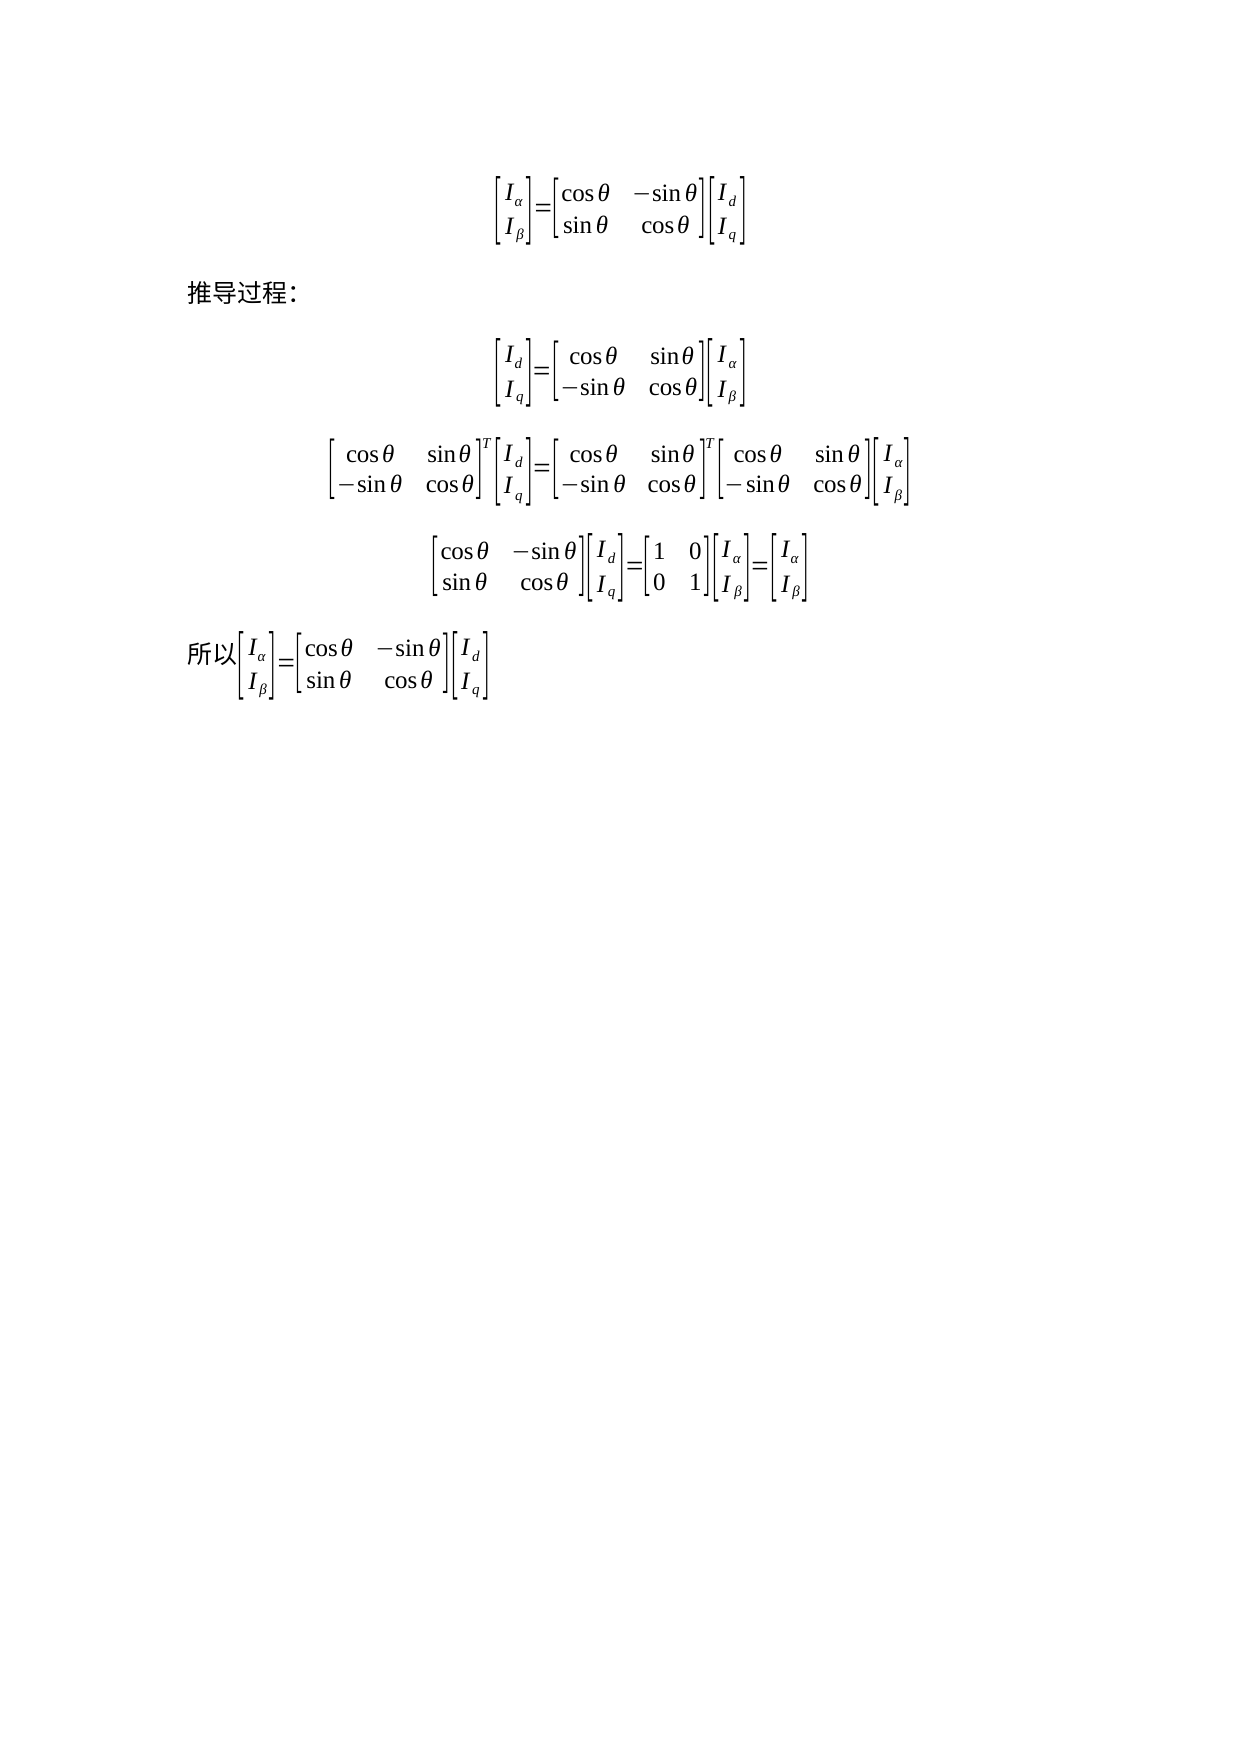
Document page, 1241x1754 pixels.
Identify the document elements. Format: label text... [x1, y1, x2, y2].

text 推导过程： [187, 259, 1053, 324]
text 所以 [187, 617, 1053, 714]
